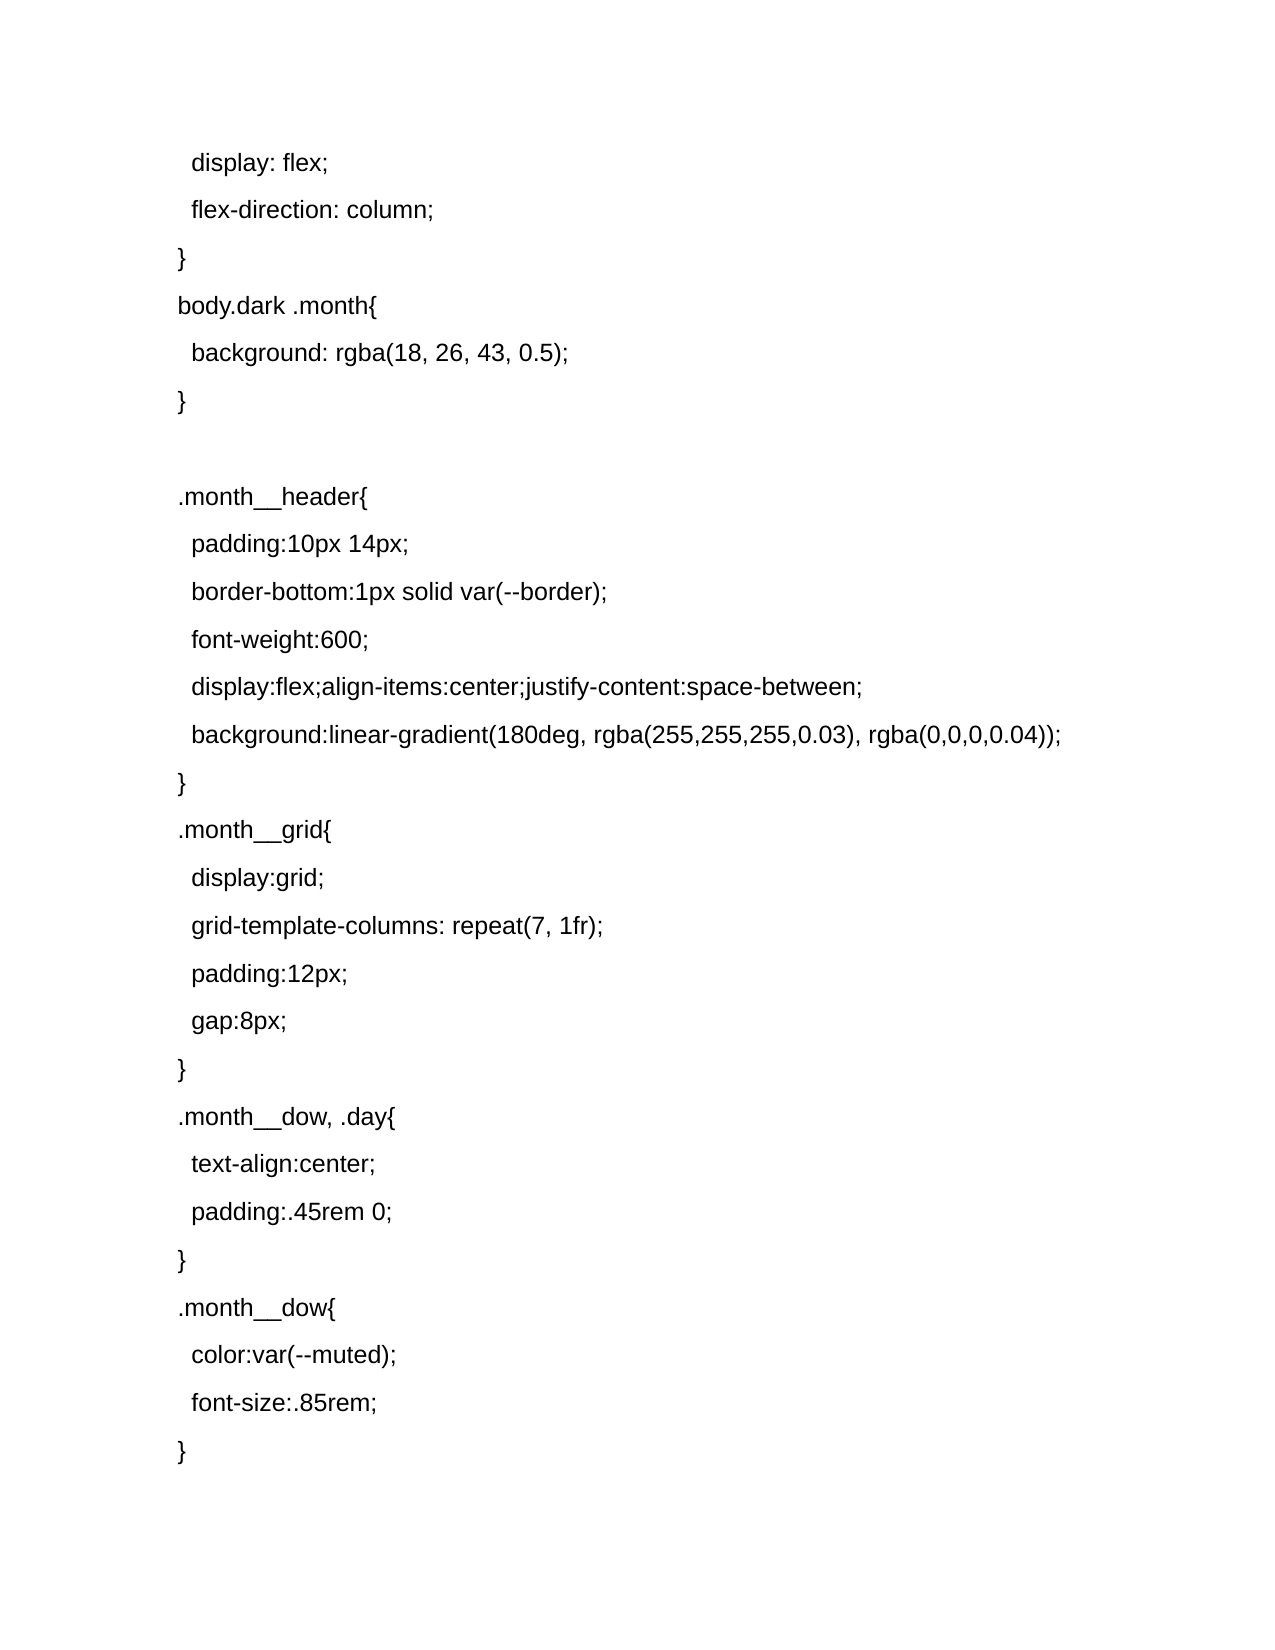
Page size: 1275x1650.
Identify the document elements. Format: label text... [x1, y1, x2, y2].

text grid-template-columns: repeat(7, 1fr); [177, 911, 1098, 940]
text padding:.45rem 0; [177, 1197, 1098, 1226]
text background: rgba(18, 26, 43, 0.5); [177, 338, 1098, 367]
text .month__dow, .day{ [177, 1102, 1098, 1131]
text padding:10px 14px; [177, 529, 1098, 558]
text .month__header{ [177, 482, 1098, 510]
text background:linear-gradient(180deg, rgba(255,255,255,0.03), rgba(0,0,0,0.04)); [177, 720, 1098, 749]
text border-bottom:1px solid var(--border); [177, 577, 1098, 606]
text display:grid; [177, 863, 1098, 892]
text } [177, 243, 1098, 272]
text body.dark .month{ [177, 291, 1098, 319]
text font-size:.85rem; [177, 1388, 1098, 1417]
text text-align:center; [177, 1149, 1098, 1178]
text gap:8px; [177, 1006, 1098, 1035]
text } [177, 1436, 1098, 1464]
text display:flex;align-items:center;justify-content:space-between; [177, 672, 1098, 701]
text font-weight:600; [177, 625, 1098, 653]
text } [177, 386, 1098, 415]
text } [177, 1054, 1098, 1083]
text padding:12px; [177, 959, 1098, 987]
text .month__dow{ [177, 1293, 1098, 1321]
text display: flex; [177, 148, 1098, 176]
text flex-direction: column; [177, 195, 1098, 224]
text color:var(--muted); [177, 1340, 1098, 1369]
text .month__grid{ [177, 816, 1098, 844]
text } [177, 1245, 1098, 1274]
text } [177, 768, 1098, 797]
